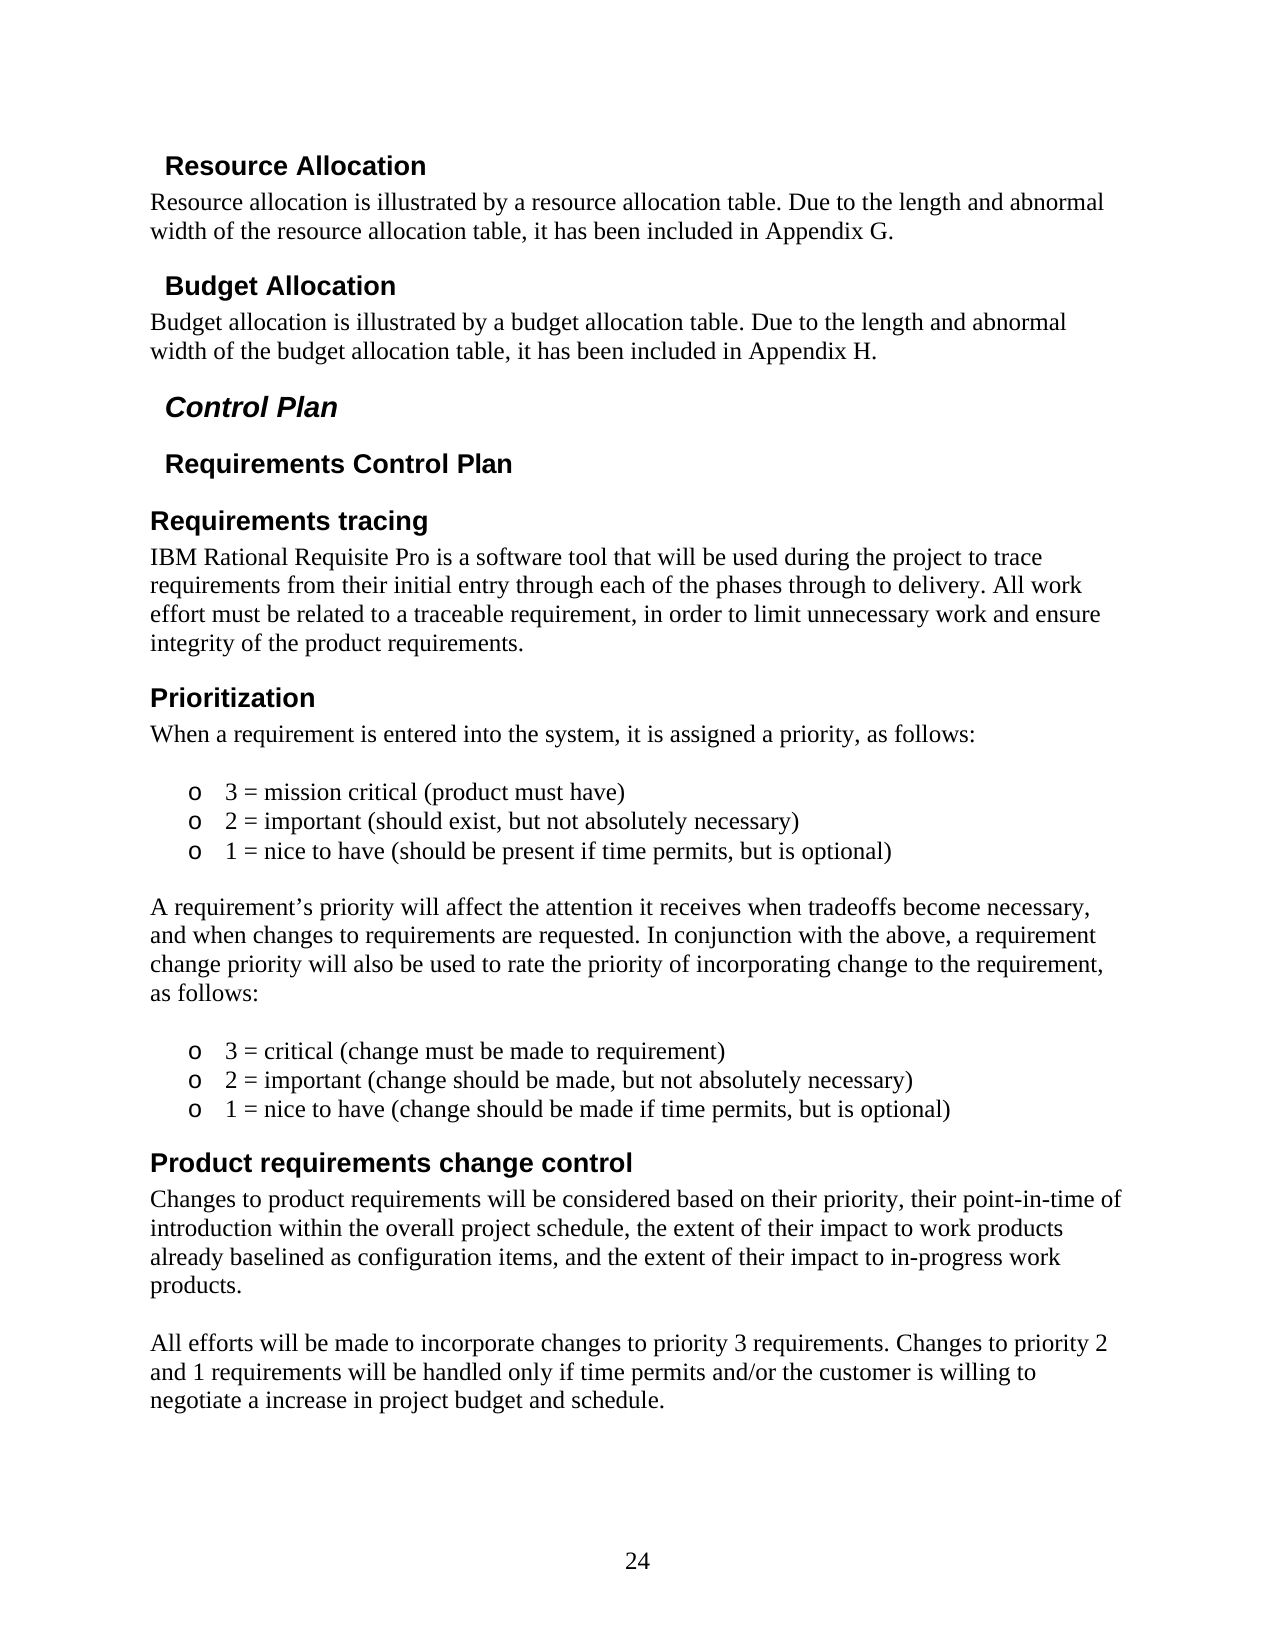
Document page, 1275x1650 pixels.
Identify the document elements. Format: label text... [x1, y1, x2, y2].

subtitle Prioritization [150, 682, 1194, 713]
text When a requirement is entered into the system, it is assigned a priority, as follows: [150, 719, 1194, 748]
text All efforts will be made to incorporate changes to priority 3 requirements. Changes to priority 2 and 1 requirements will be handled only if time permits and/or the customer is willing to negotiate a increase in project budget and schedule. [150, 1328, 1110, 1414]
text A requirement’s priority will affect the attention it receives when tradeoffs become necessary, and when changes to requirements are requested. In conjunction with the above, a requirement change priority will also be used to rate the priority of incorporating change to the requirement, as follows: [150, 892, 1106, 1007]
list 2 = important (should exist, but not absolutely necessary) [187, 807, 1194, 835]
text Changes to product requirements will be considered based on their priority, their point-in-time of introduction within the overall project schedule, the extent of their impact to work products already baselined as configuration items, and the extent of their impact to in-progress work products. [150, 1184, 1124, 1299]
text IBM Rational Requisite Pro is a software tool that will be used during the project to trace requirements from their initial entry through each of the phases through to delivery. All work effort must be related to a traceable requirement, in order to limit unnecessary work and ensure integrity of the product requirements. [150, 542, 1103, 657]
list 3 = critical (change must be made to requirement) [187, 1036, 1194, 1065]
list 2 = important (change should be made, but not absolutely necessary) [187, 1065, 1194, 1094]
list 3 = mission critical (product must have) [187, 777, 1194, 807]
text Budget allocation is illustrated by a budget allocation table. Due to the length and abnormal width of the budget allocation table, it has been included in Appendix H. [150, 307, 1069, 365]
subtitle Budget Allocation [127, 270, 1194, 301]
subtitle Requirements Control Plan Requirements tracing [150, 423, 567, 536]
text Resource allocation is illustrated by a resource allocation table. Due to the length and abnormal width of the resource allocation table, it has been included in Appendix G. [150, 187, 1107, 244]
subtitle Control Plan [150, 390, 1194, 423]
subtitle Product requirements change control [150, 1147, 1194, 1178]
list 1 = nice to have (should be present if time permits, but is optional) [187, 835, 1194, 865]
list 1 = nice to have (change should be made if time permits, but is optional) [187, 1094, 1194, 1124]
subtitle Resource Allocation [127, 150, 1194, 181]
